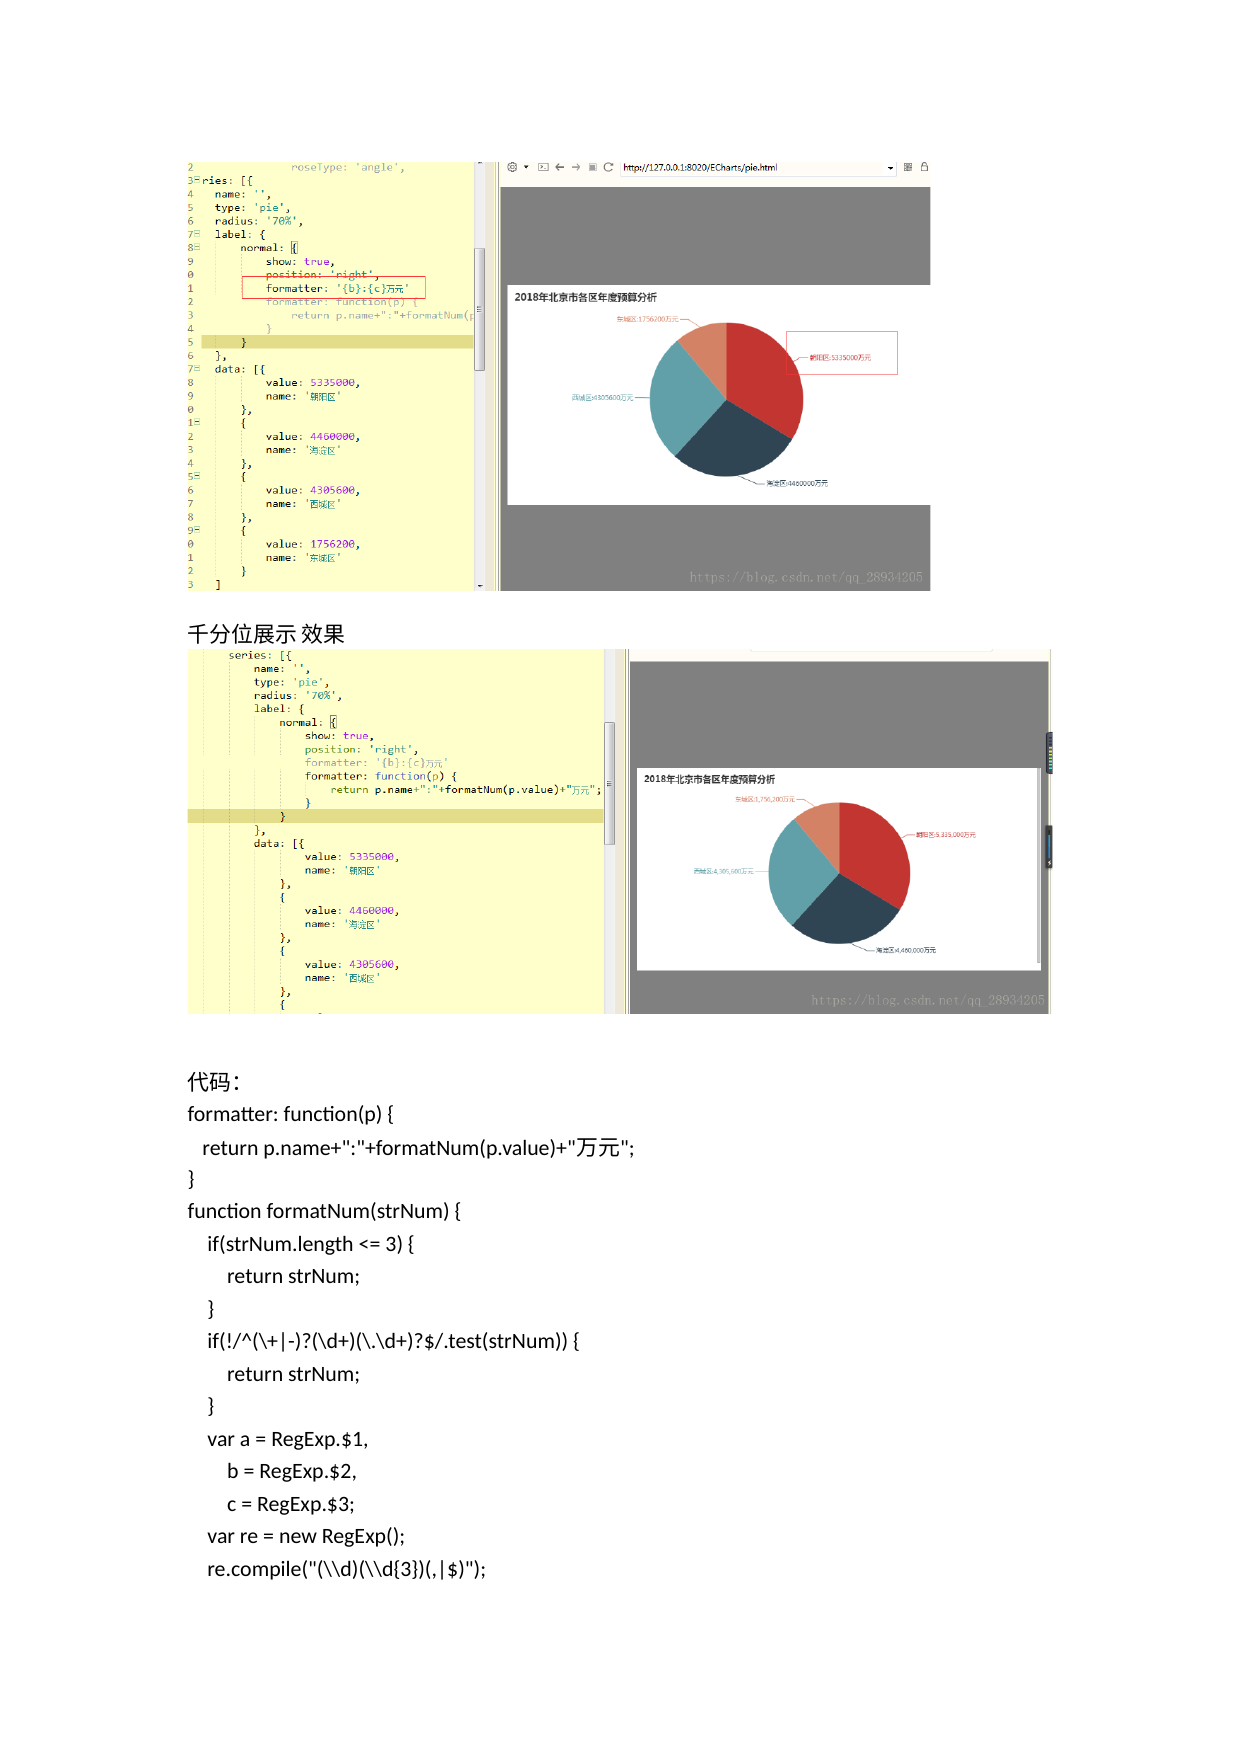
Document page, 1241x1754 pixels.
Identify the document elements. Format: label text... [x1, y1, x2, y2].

text 千分位展示 效果 [187, 617, 1053, 649]
text return strNum; [187, 1357, 1053, 1389]
text } [187, 1162, 1053, 1194]
text c = RegExp.$3; [187, 1487, 1053, 1519]
picture [187, 162, 931, 591]
text return p.name+":"+formatNum(p.value)+"万元"; [187, 1129, 1053, 1162]
text } [187, 1389, 1053, 1422]
text return strNum; [187, 1259, 1053, 1292]
text if(!/^(\+|-)?(\d+)(\.\d+)?$/.test(strNum)) { [187, 1324, 1053, 1357]
text 代码： [187, 1064, 1053, 1097]
picture [187, 649, 1053, 1014]
text var a = RegExp.$1, [187, 1422, 1053, 1454]
text if(strNum.length <= 3) { [187, 1227, 1053, 1259]
text function formatNum(strNum) { [187, 1194, 1053, 1227]
text b = RegExp.$2, [187, 1454, 1053, 1487]
text formatter: function(p) { [187, 1097, 1053, 1129]
text var re = new RegExp(); [187, 1519, 1053, 1552]
text re.compile("(\\d)(\\d{3})(,|$)"); [187, 1552, 1053, 1584]
text } [187, 1292, 1053, 1324]
